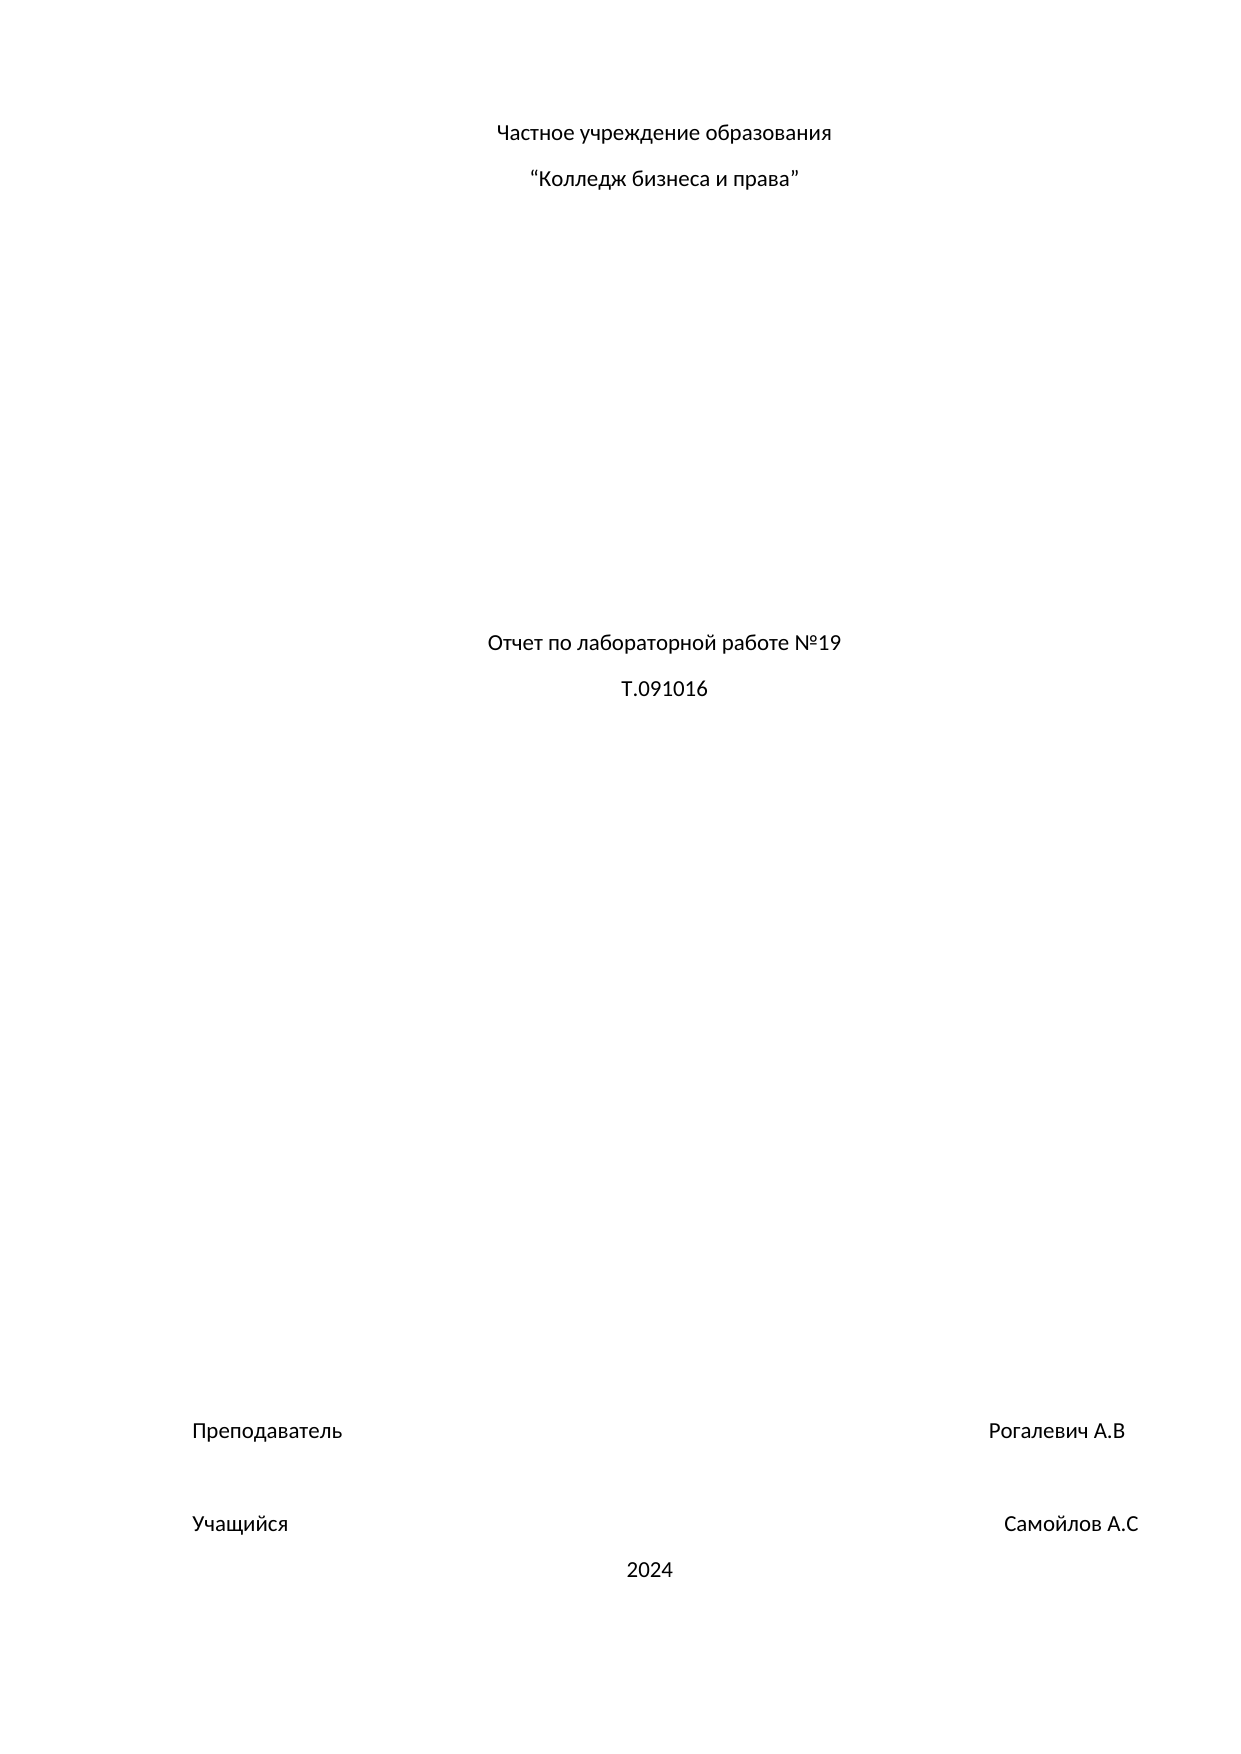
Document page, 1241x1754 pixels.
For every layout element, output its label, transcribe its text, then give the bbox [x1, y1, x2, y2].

text Частное учреждение образования [177, 118, 1152, 146]
text Отчет по лабораторной работе №19 [177, 628, 1152, 656]
text Учащийся Самойлов А.С [29, 1509, 1240, 1537]
text Т.091016 [177, 674, 1152, 702]
text Преподаватель Рогалевич А.В [29, 1416, 1152, 1444]
text 2024 [29, 1555, 1152, 1583]
text “Колледж бизнеса и права” [177, 164, 1152, 192]
